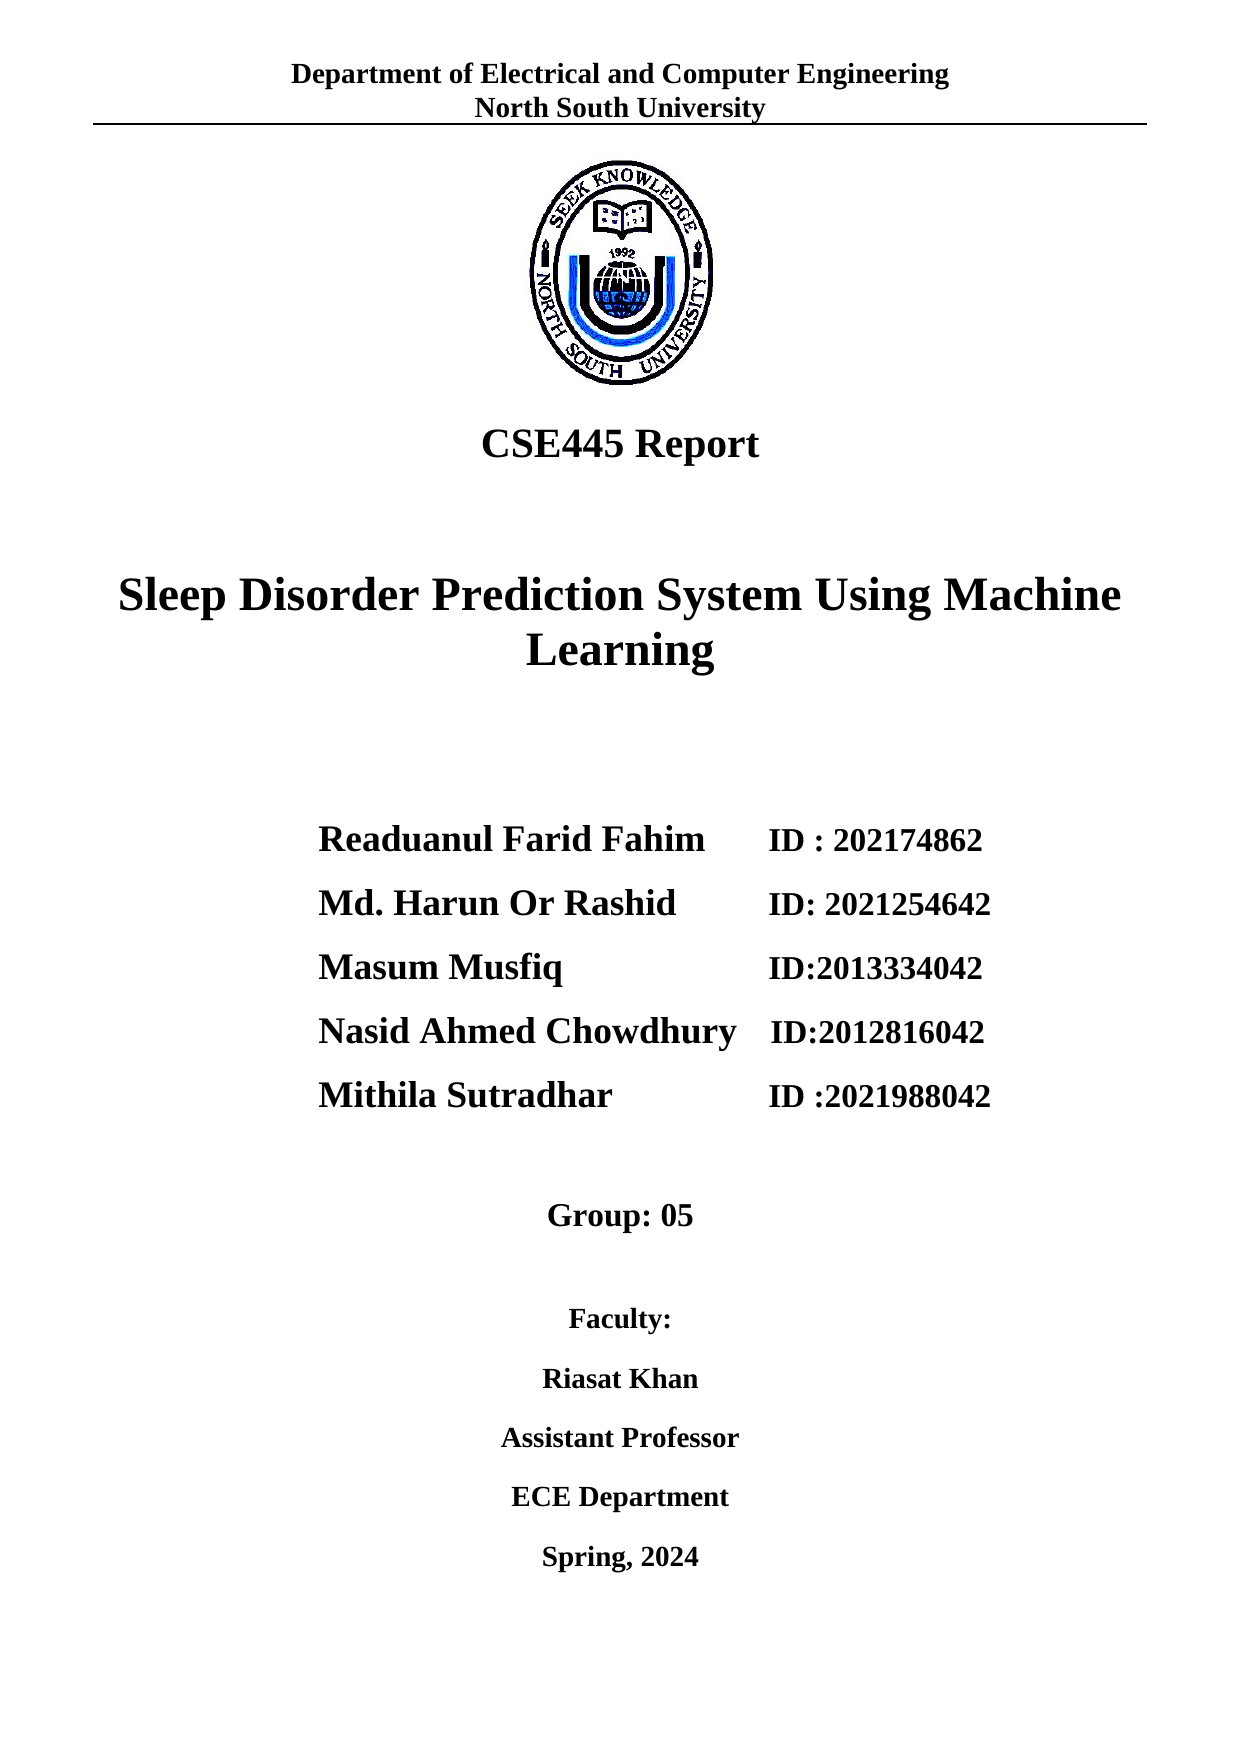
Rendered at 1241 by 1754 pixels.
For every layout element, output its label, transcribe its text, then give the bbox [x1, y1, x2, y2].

text CSE445 Report [93, 419, 1147, 467]
text ECE Department [93, 1479, 1147, 1513]
picture [518, 151, 722, 393]
text Spring, 2024 [93, 1539, 1147, 1572]
text Assistant Professor [93, 1420, 1147, 1454]
text Readuanul Farid Fahim ID : 202174862 [93, 816, 1147, 859]
text Department of Electrical and Computer Engineering [93, 56, 1147, 90]
text Masum Musfiq ID:2013334042 [93, 944, 1147, 987]
text Riasat Khan [93, 1361, 1147, 1394]
text Nasid Ahmed Chowdhury ID:2012816042 [93, 1008, 1147, 1051]
title Sleep Disorder Prediction System Using Machine Learning [93, 565, 1147, 675]
text Group: 05 [93, 1195, 1147, 1233]
text Mithila Sutradhar ID :2021988042 [93, 1072, 1147, 1115]
text Md. Harun Or Rashid ID: 2021254642 [93, 880, 1147, 923]
text Faculty: [93, 1301, 1147, 1335]
text North South University [93, 90, 1147, 123]
